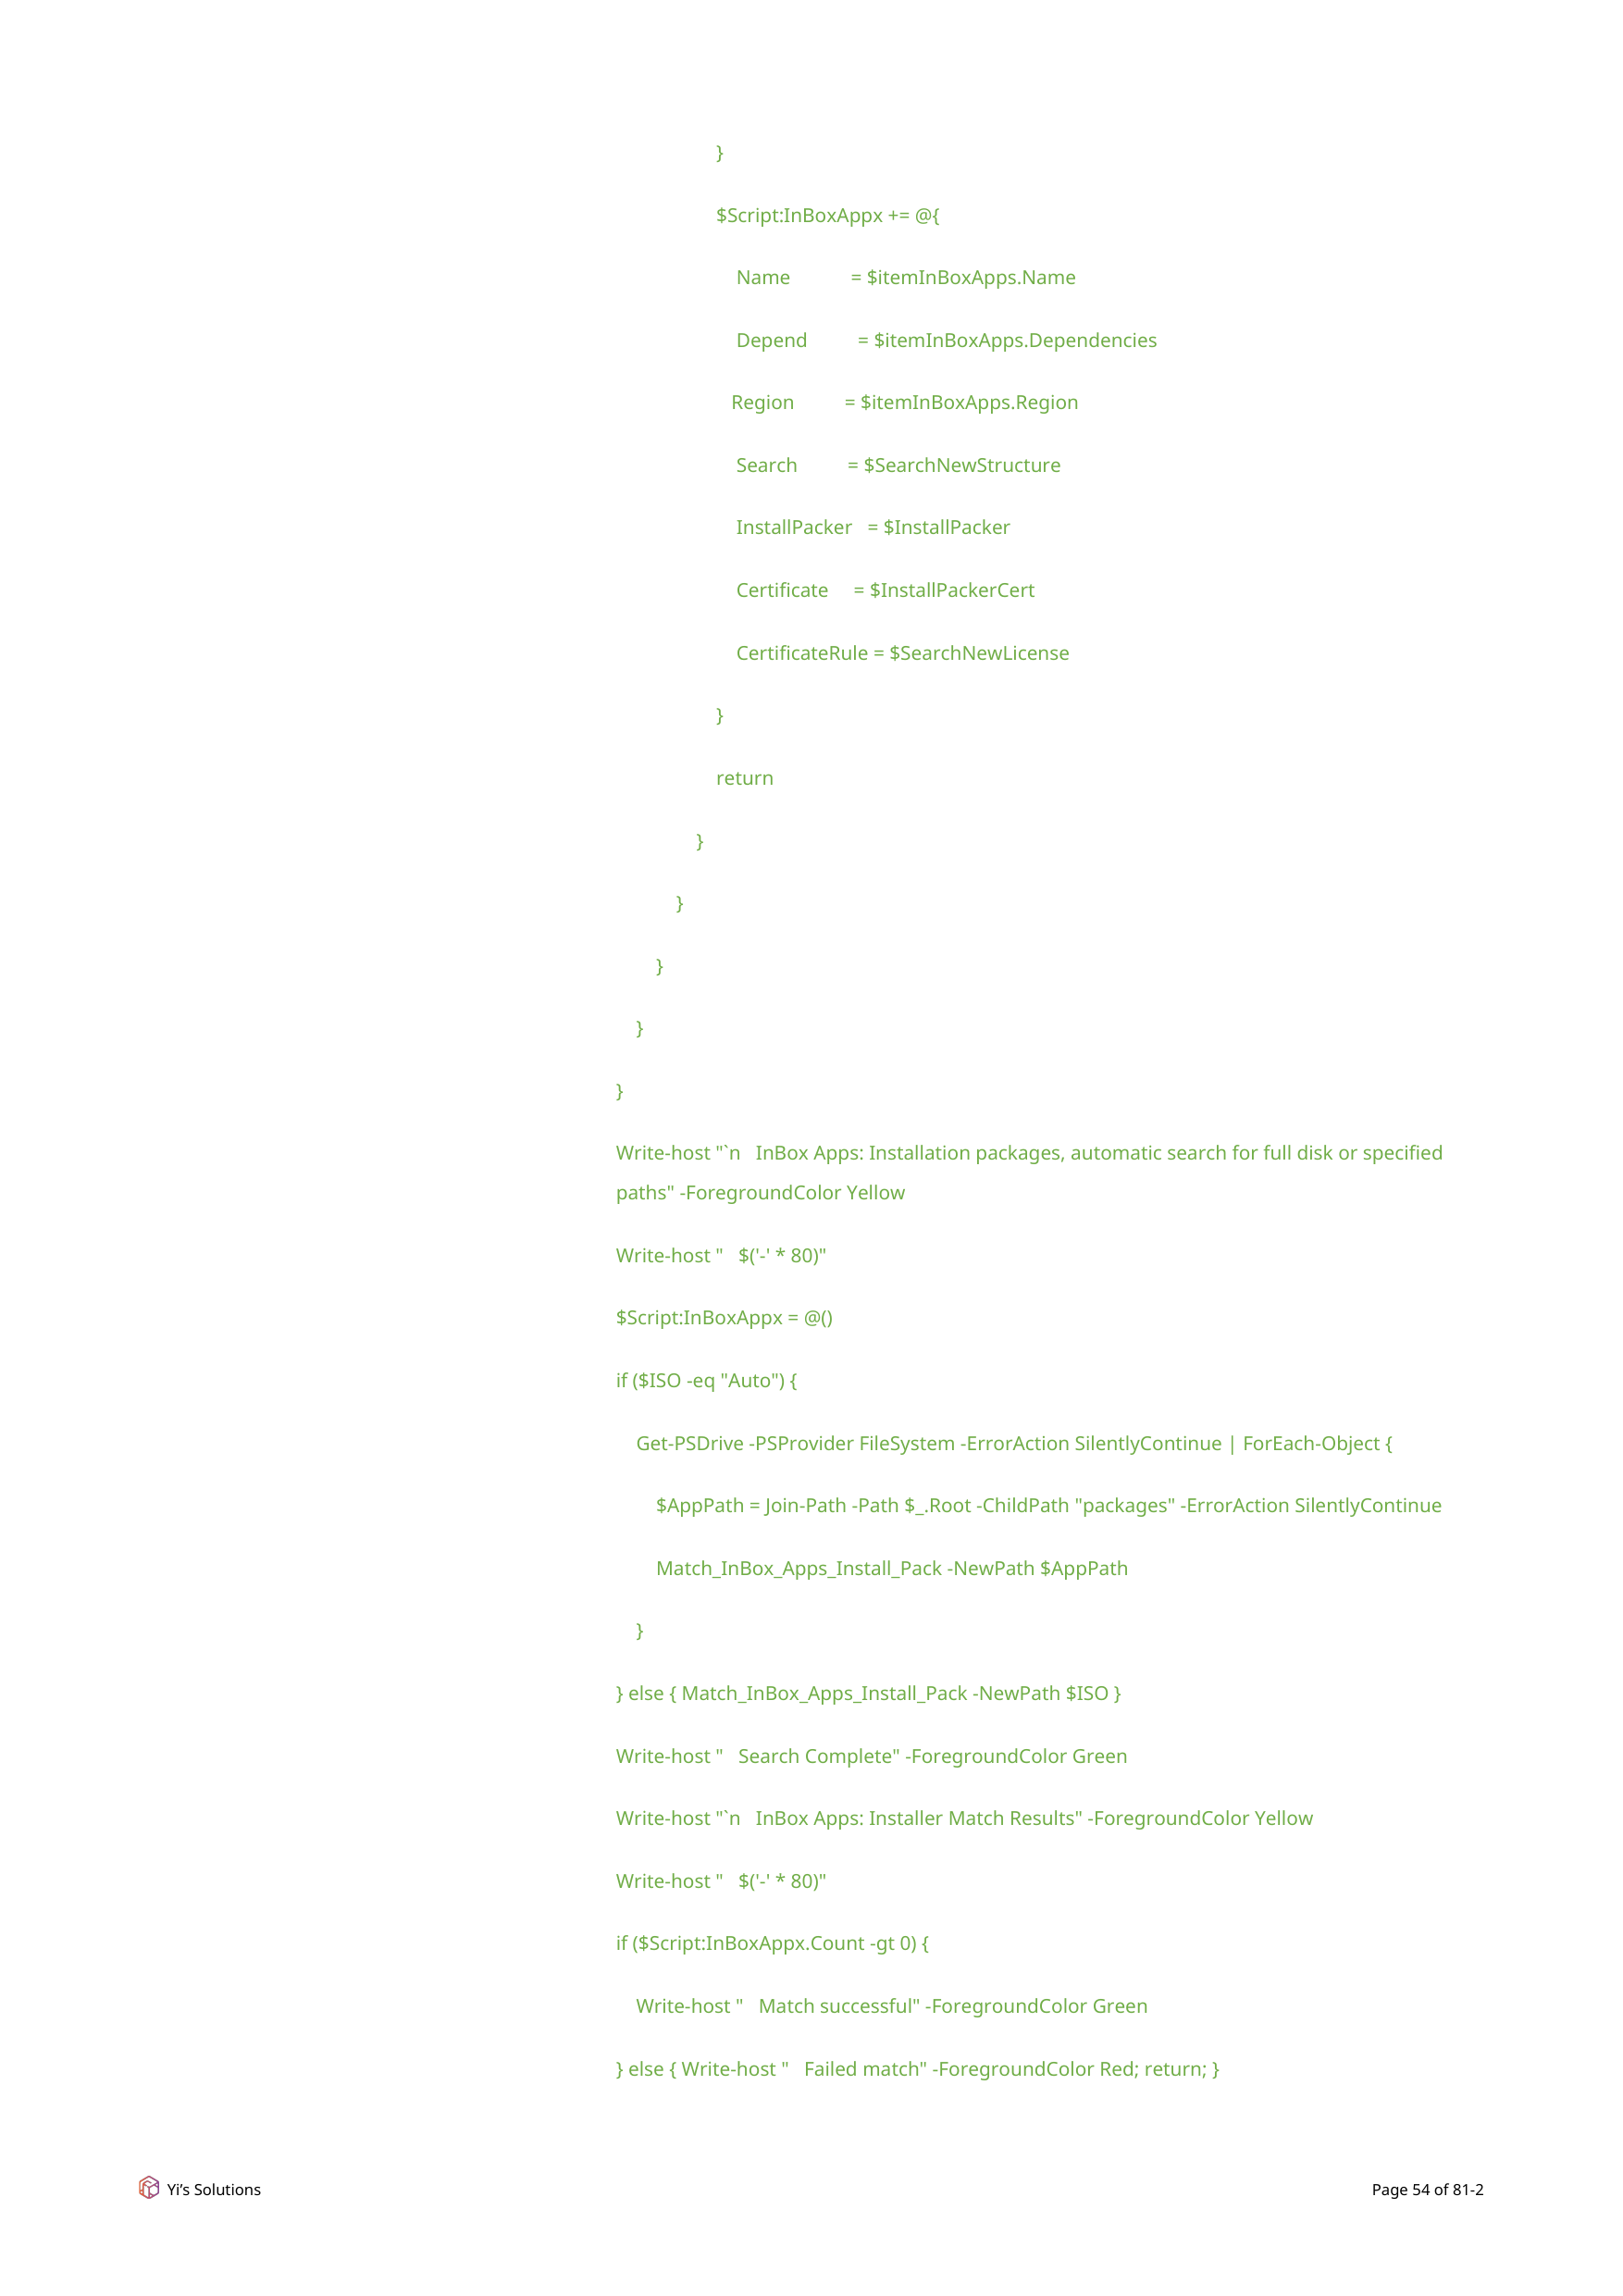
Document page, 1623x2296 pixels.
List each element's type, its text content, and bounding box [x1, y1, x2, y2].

text $Script:InBoxAppx += @{ [616, 202, 1484, 228]
text if ($ISO -eq "Auto") { [616, 1367, 1484, 1394]
text Name = $itemInBoxApps.Name [616, 264, 1484, 291]
text $Script:InBoxAppx = @() [616, 1304, 1484, 1331]
text return [616, 764, 1484, 790]
text Region = $itemInBoxApps.Region [616, 389, 1484, 416]
text } [616, 701, 1484, 728]
text Write-host " $('-' * 80)" [616, 1868, 1484, 1893]
text } [616, 952, 1484, 978]
text $AppPath = Join-Path -Path $_.Root -ChildPath "packages" -ErrorAction SilentlyContinue [616, 1492, 1484, 1519]
text } else { Write-host " Failed match" -ForegroundColor Red; return; } [616, 2055, 1484, 2081]
text Match_InBox_Apps_Install_Pack -NewPath $AppPath [616, 1555, 1484, 1581]
text Depend = $itemInBoxApps.Dependencies [616, 327, 1484, 353]
text } [616, 1014, 1484, 1041]
text } [616, 889, 1484, 916]
text } [616, 1077, 1484, 1103]
text } [616, 1617, 1484, 1644]
text } [616, 139, 1484, 165]
text InstallPacker = $InstallPacker [616, 515, 1484, 540]
text CertificateRule = $SearchNewLicense [616, 639, 1484, 665]
text Write-host " $('-' * 80)" [616, 1242, 1484, 1268]
text if ($Script:InBoxAppx.Count -gt 0) { [616, 1930, 1484, 1956]
text } else { Match_InBox_Apps_Install_Pack -NewPath $ISO } [616, 1680, 1484, 1706]
text Write-host " Search Complete" -ForegroundColor Green [616, 1743, 1484, 1769]
text Write-host " Match successful" -ForegroundColor Green [616, 1992, 1484, 2019]
text Get-PSDrive -PSProvider FileSystem -ErrorAction SilentlyContinue | ForEach-Object { [616, 1430, 1484, 1456]
picture [139, 2176, 159, 2199]
text Certificate = $InstallPackerCert [616, 577, 1484, 603]
text Write-host "`n InBox Apps: Installation packages, automatic search for full disk or specified paths" -ForegroundColor Yellow [616, 1140, 1484, 1206]
text Search = $SearchNewStructure [616, 452, 1484, 478]
text Write-host "`n InBox Apps: Installer Match Results" -ForegroundColor Yellow [616, 1805, 1484, 1831]
text } [616, 827, 1484, 853]
